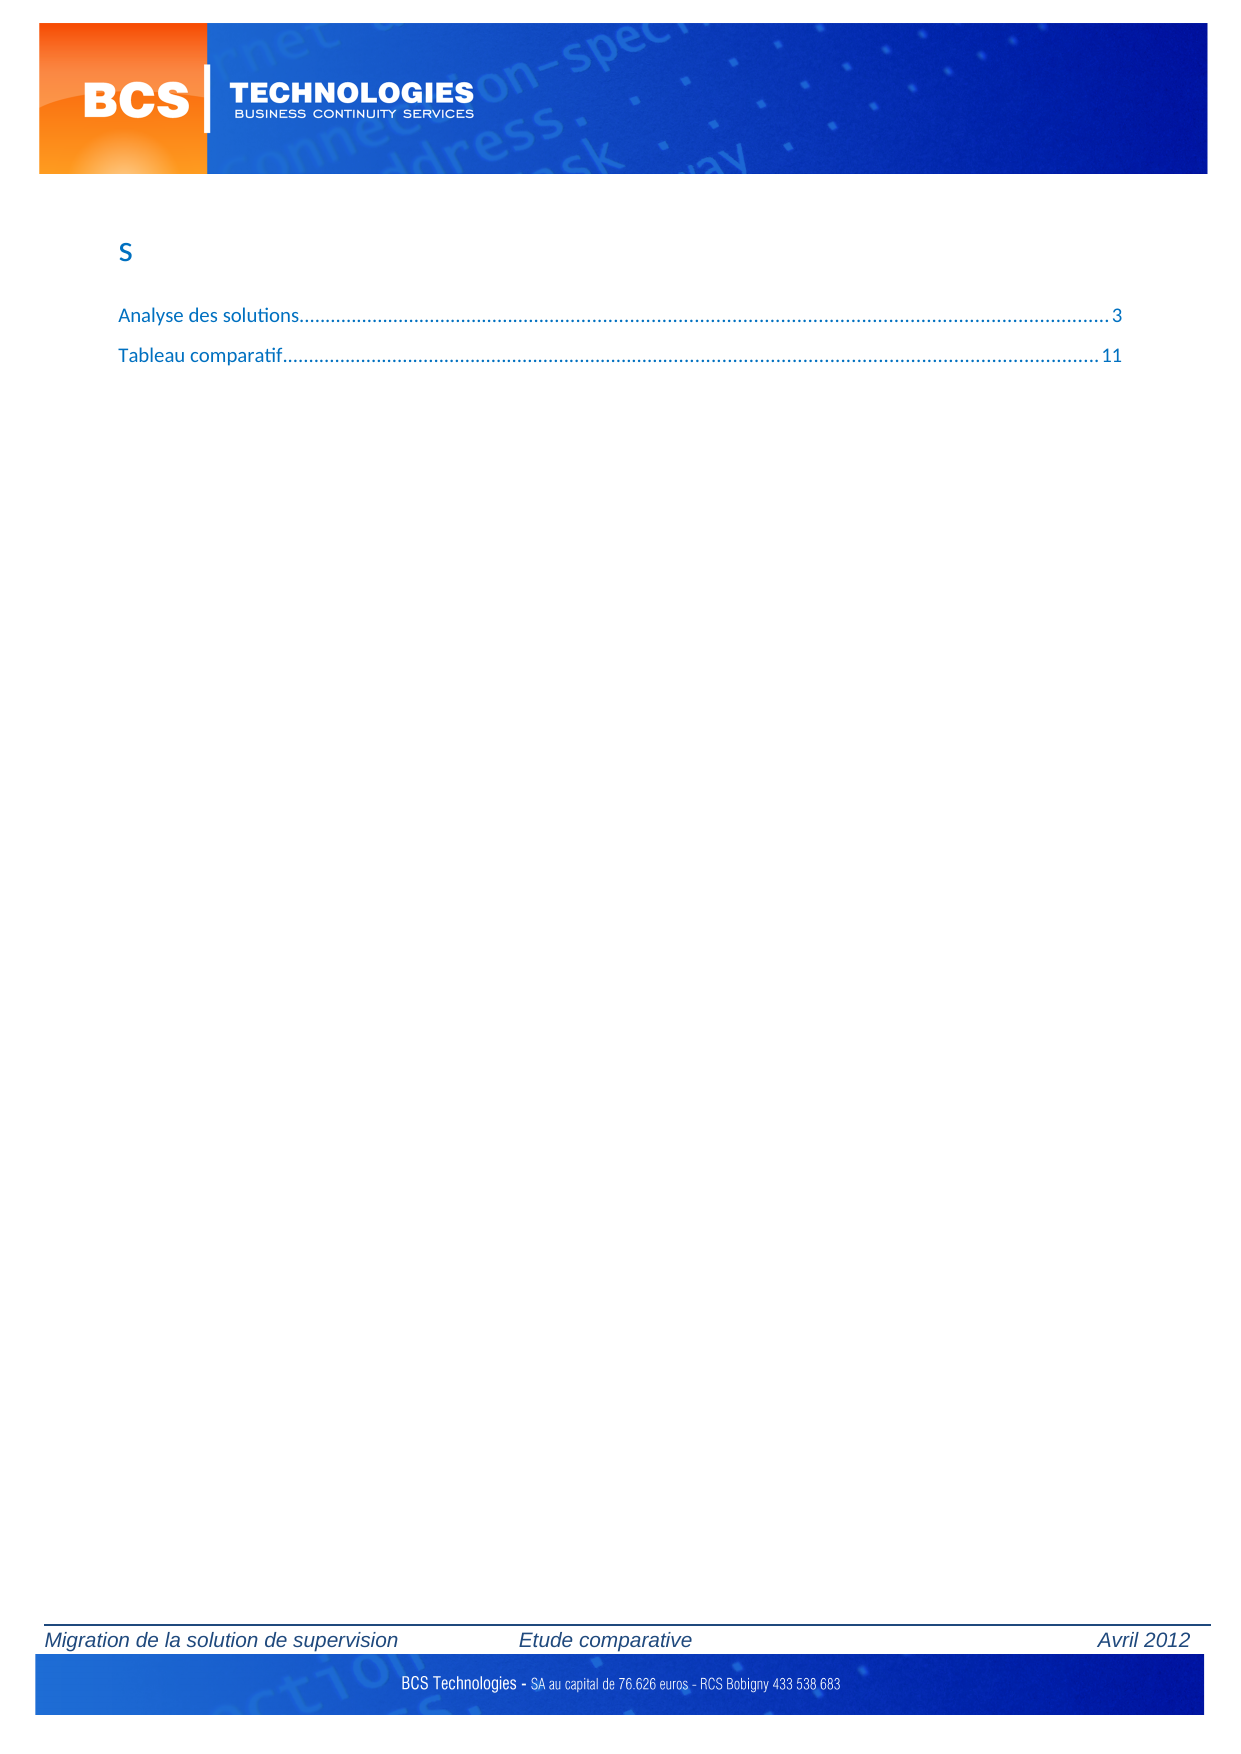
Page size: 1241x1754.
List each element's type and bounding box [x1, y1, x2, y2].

picture [35, 1654, 1205, 1715]
picture [39, 23, 1208, 174]
